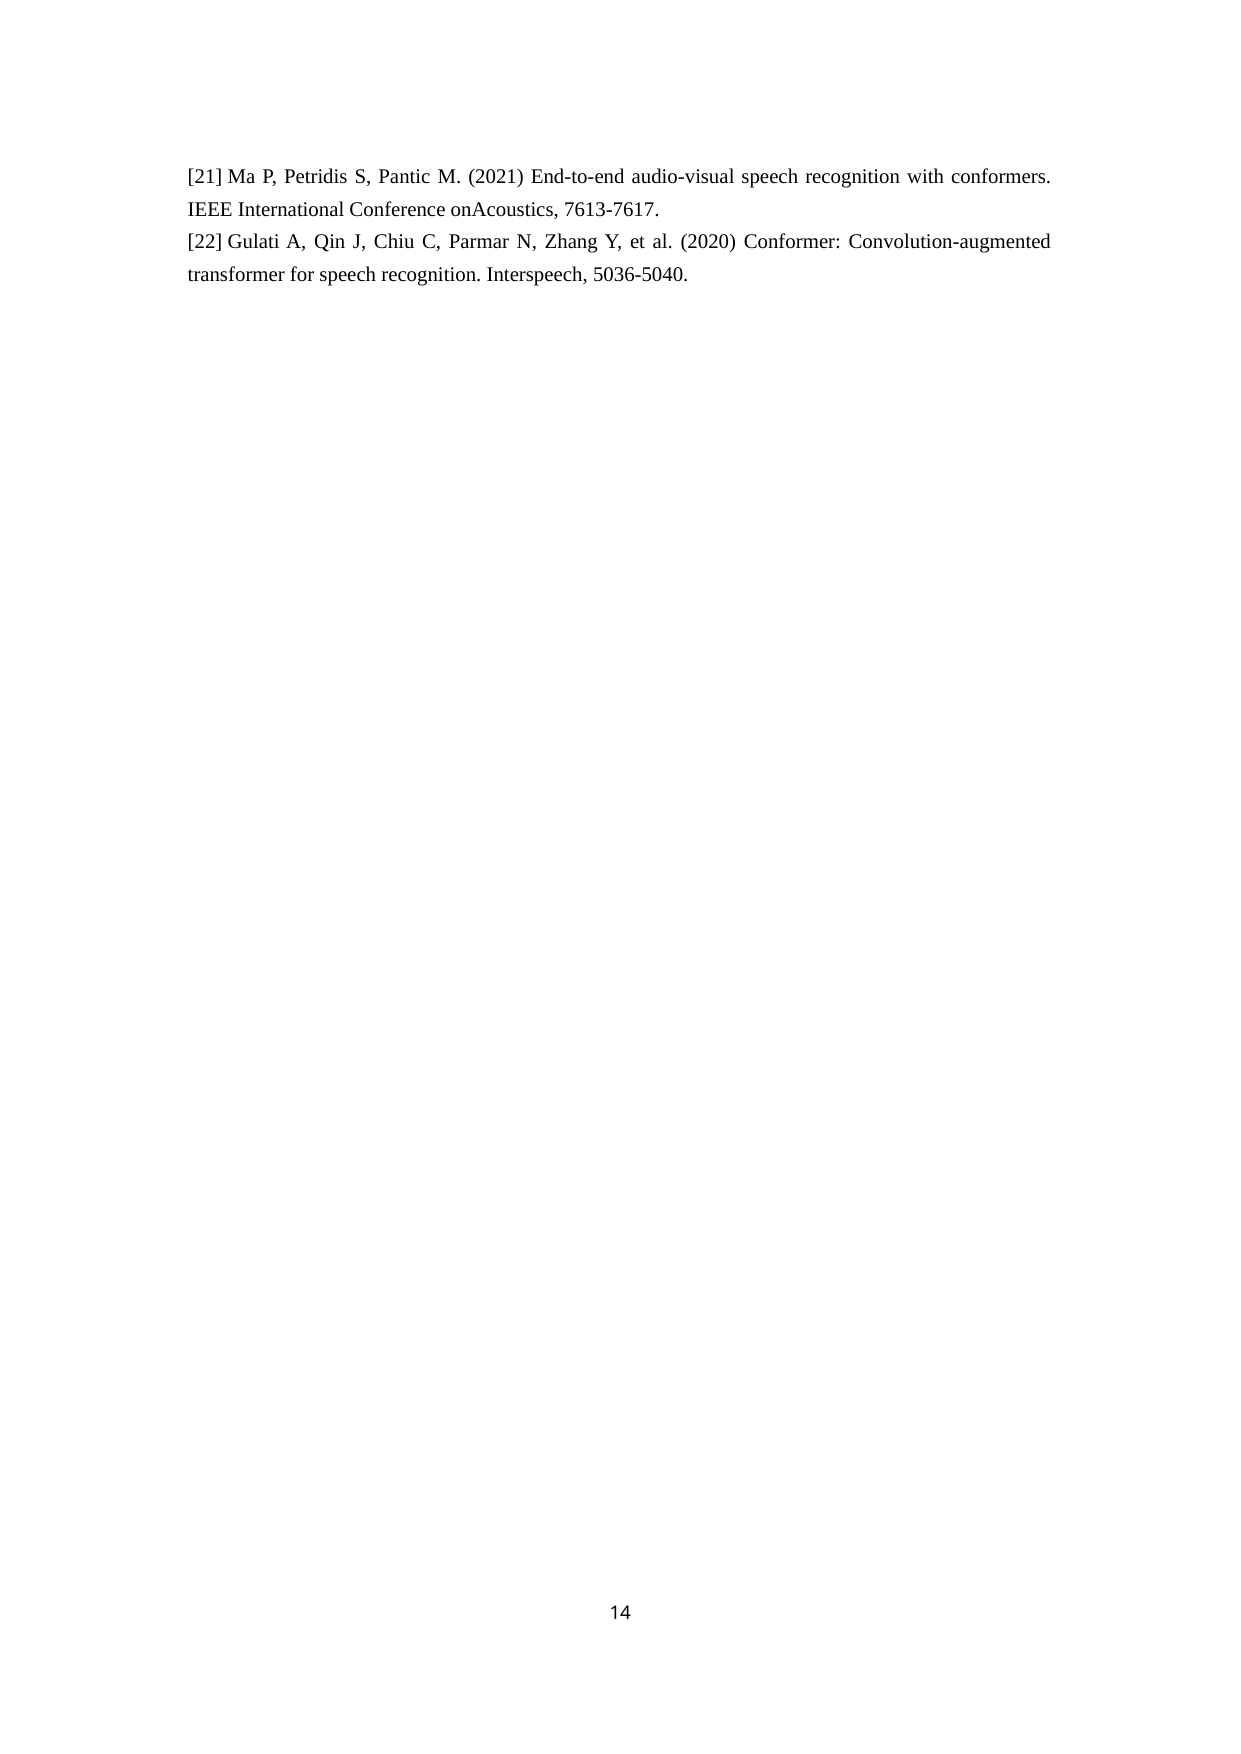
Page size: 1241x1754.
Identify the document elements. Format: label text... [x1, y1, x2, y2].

list Gulati A, Qin J, Chiu C, Parmar N, Zhang Y, et al. (2020) Conformer: Convolution-augmented transformer for speech recognition. Interspeech, 5036-5040. [187, 225, 1053, 290]
list Ma P, Petridis S, Pantic M. (2021) End-to-end audio-visual speech recognition with conformers. IEEE International Conference onAcoustics, 7613-7617. [187, 160, 1053, 225]
